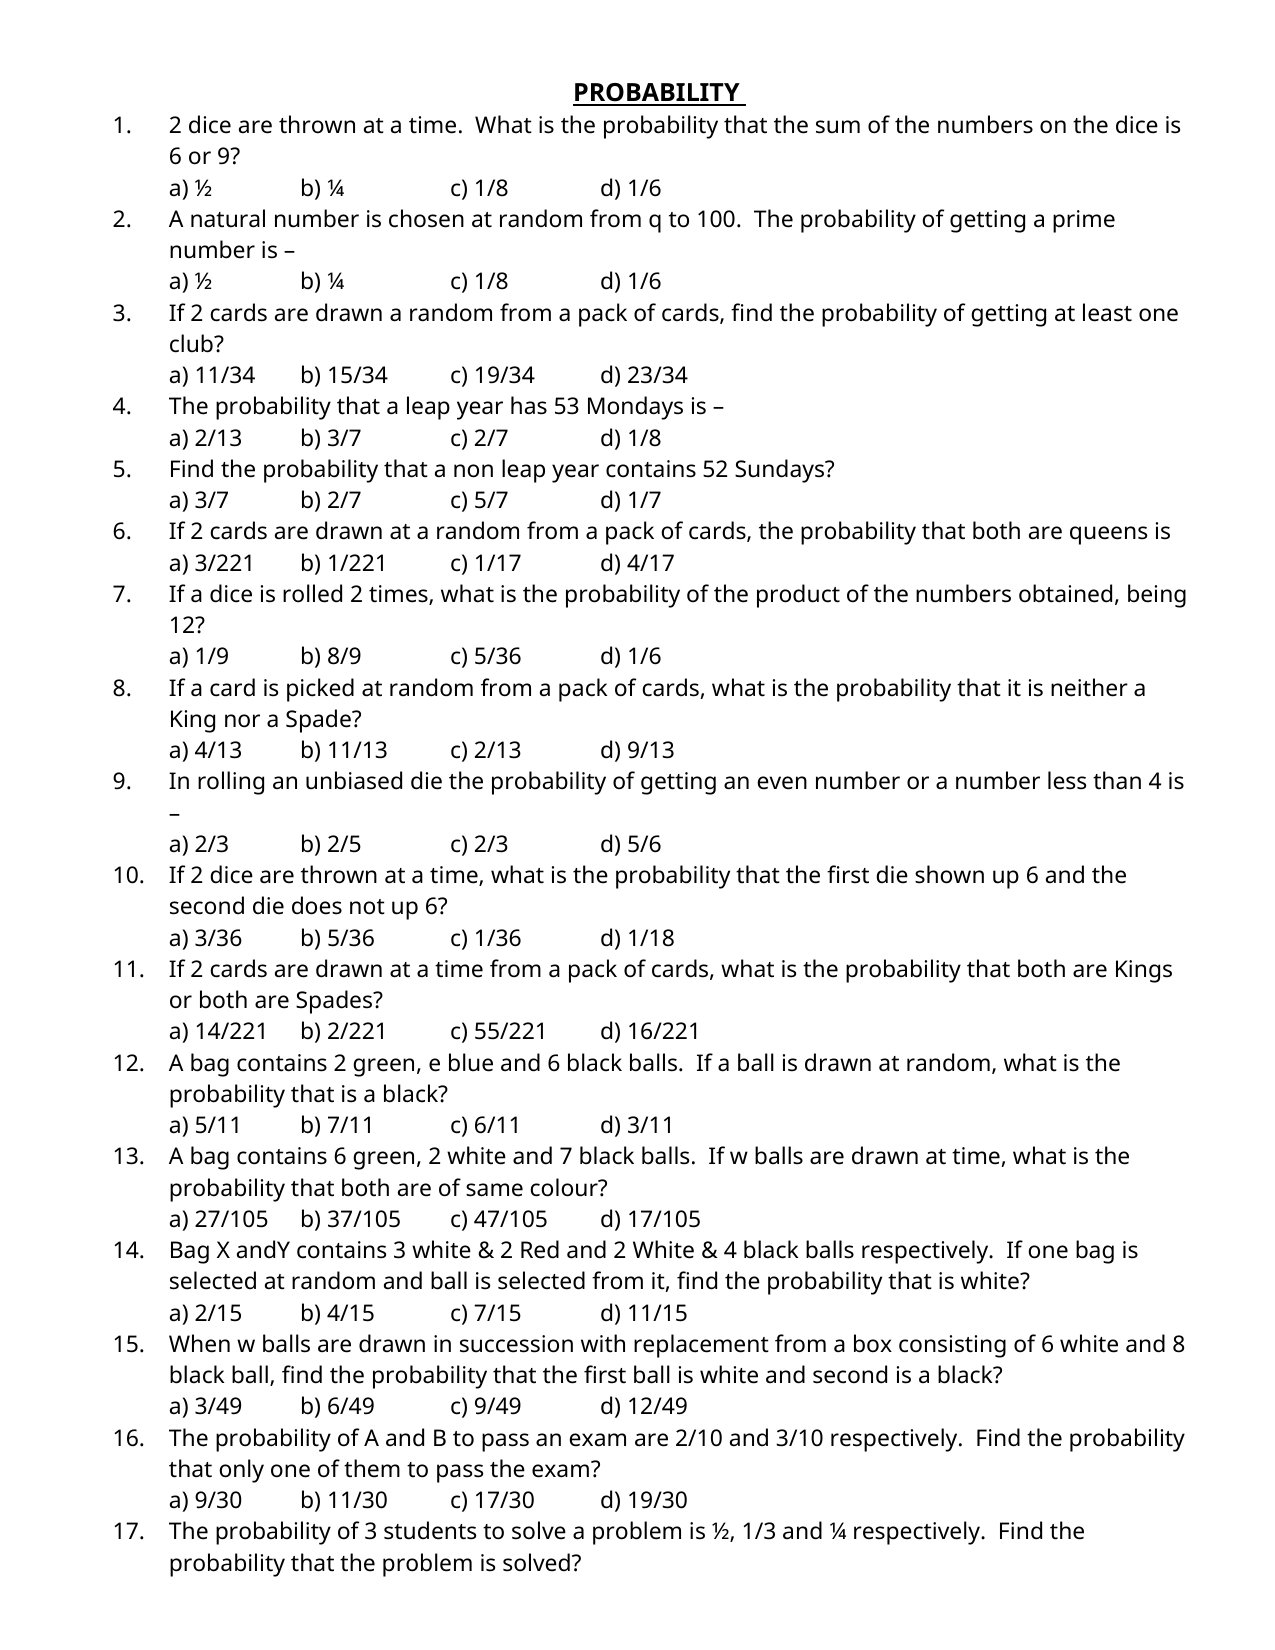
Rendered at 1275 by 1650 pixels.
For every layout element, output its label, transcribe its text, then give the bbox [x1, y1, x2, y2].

text a) 4/13 b) 11/13 c) 2/13 d) 9/13 [112, 734, 1200, 765]
text 14. Bag X andY contains 3 white & 2 Red and 2 White & 4 black balls respectively. If one bag is selected at random and ball is selected from it, find the probability that is white? [112, 1234, 1200, 1297]
text a) 3/221 b) 1/221 c) 1/17 d) 4/17 [112, 547, 1200, 578]
text a) 2/3 b) 2/5 c) 2/3 d) 5/6 [112, 828, 1200, 859]
text a) 27/105 b) 37/105 c) 47/105 d) 17/105 [112, 1203, 1200, 1234]
text PROBABILITY [112, 75, 1200, 109]
text a) 14/221 b) 2/221 c) 55/221 d) 16/221 [112, 1015, 1200, 1047]
text 16. The probability of A and B to pass an exam are 2/10 and 3/10 respectively. Find the probability that only one of them to pass the exam? [112, 1422, 1200, 1484]
text 3. If 2 cards are drawn a random from a pack of cards, find the probability of getting at least one club? [112, 297, 1200, 359]
text a) ½ b) ¼ c) 1/8 d) 1/6 [112, 172, 1200, 203]
text 2. A natural number is chosen at random from q to 100. The probability of getting a prime number is – [112, 203, 1200, 265]
text 11. If 2 cards are drawn at a time from a pack of cards, what is the probability that both are Kings or both are Spades? [112, 953, 1200, 1015]
text 1. 2 dice are thrown at a time. What is the probability that the sum of the numbers on the dice is 6 or 9? [112, 109, 1200, 172]
text 8. If a card is picked at random from a pack of cards, what is the probability that it is neither a King nor a Spade? [112, 672, 1200, 734]
text a) 2/15 b) 4/15 c) 7/15 d) 11/15 [112, 1297, 1200, 1328]
text 13. A bag contains 6 green, 2 white and 7 black balls. If w balls are drawn at time, what is the probability that both are of same colour? [112, 1140, 1200, 1203]
text 4. The probability that a leap year has 53 Mondays is – [112, 390, 1200, 422]
text a) ½ b) ¼ c) 1/8 d) 1/6 [112, 265, 1200, 297]
text a) 5/11 b) 7/11 c) 6/11 d) 3/11 [112, 1109, 1200, 1140]
text a) 3/49 b) 6/49 c) 9/49 d) 12/49 [112, 1390, 1200, 1422]
text 17. The probability of 3 students to solve a problem is ½, 1/3 and ¼ respectively. Find the probability that the problem is solved? [112, 1515, 1200, 1578]
text 12. A bag contains 2 green, e blue and 6 black balls. If a ball is drawn at random, what is the probability that is a black? [112, 1047, 1200, 1109]
text 15. When w balls are drawn in succession with replacement from a box consisting of 6 white and 8 black ball, find the probability that the first ball is white and second is a black? [112, 1328, 1200, 1390]
text 7. If a dice is rolled 2 times, what is the probability of the product of the numbers obtained, being 12? [112, 578, 1200, 640]
text 5. Find the probability that a non leap year contains 52 Sundays? [112, 453, 1200, 484]
text a) 2/13 b) 3/7 c) 2/7 d) 1/8 [112, 422, 1200, 453]
text a) 11/34 b) 15/34 c) 19/34 d) 23/34 [112, 359, 1200, 390]
text 6. If 2 cards are drawn at a random from a pack of cards, the probability that both are queens is [112, 515, 1200, 547]
text a) 9/30 b) 11/30 c) 17/30 d) 19/30 [112, 1484, 1200, 1515]
text a) 3/36 b) 5/36 c) 1/36 d) 1/18 [112, 922, 1200, 953]
text 10. If 2 dice are thrown at a time, what is the probability that the first die shown up 6 and the second die does not up 6? [112, 859, 1200, 922]
text a) 1/9 b) 8/9 c) 5/36 d) 1/6 [112, 640, 1200, 672]
text a) 3/7 b) 2/7 c) 5/7 d) 1/7 [112, 484, 1200, 515]
text 9. In rolling an unbiased die the probability of getting an even number or a number less than 4 is – [112, 765, 1200, 828]
